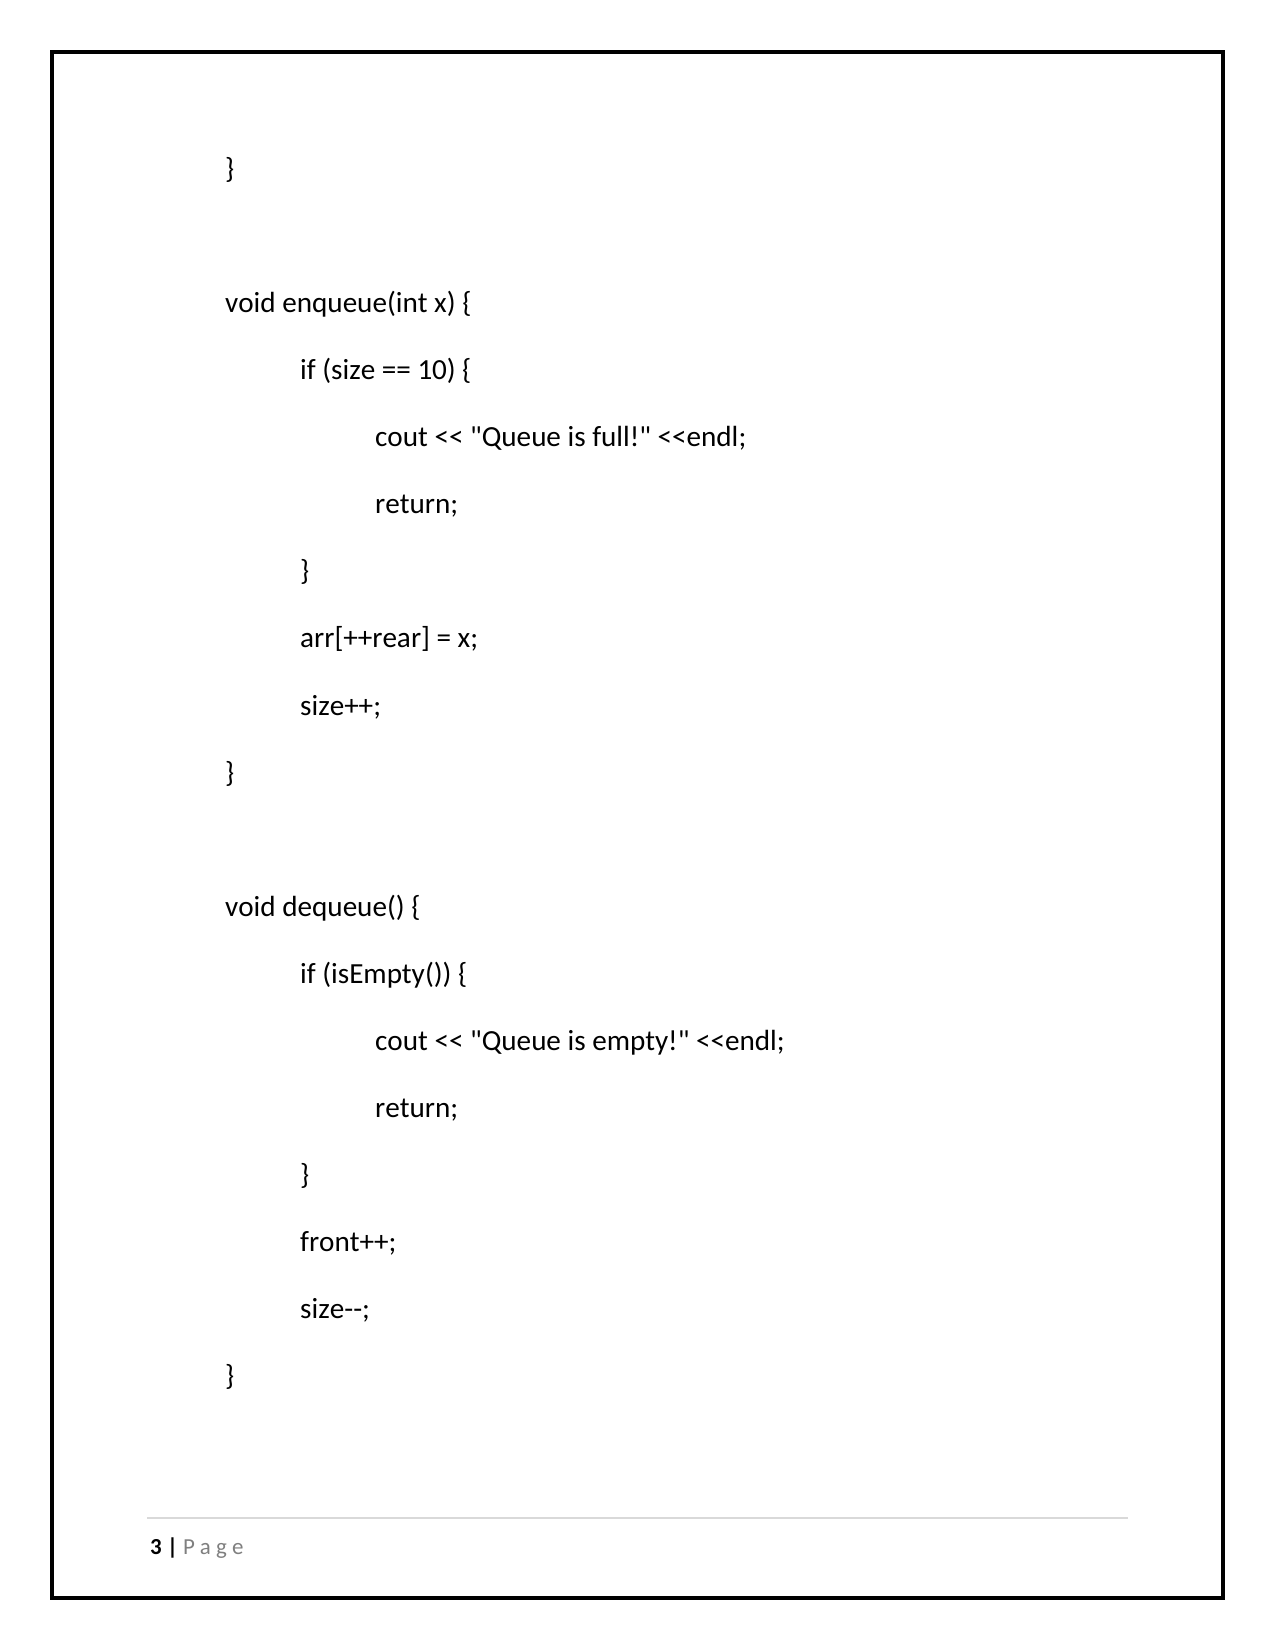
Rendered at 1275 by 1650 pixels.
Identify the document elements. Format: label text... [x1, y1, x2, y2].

text return; [150, 485, 1138, 521]
text } [150, 150, 1138, 186]
text if (size == 10) { [150, 351, 1138, 387]
text void enqueue(int x) { [150, 284, 1138, 320]
text front++; [150, 1223, 1138, 1259]
text } [150, 1156, 1138, 1192]
text size++; [150, 687, 1138, 722]
text cout << "Queue is empty!" <<endl; [150, 1022, 1138, 1058]
text void dequeue() { [150, 888, 1138, 923]
text size--; [150, 1290, 1138, 1326]
text cout << "Queue is full!" <<endl; [150, 418, 1138, 454]
text } [150, 552, 1138, 588]
text return; [150, 1089, 1138, 1125]
text } [150, 754, 1138, 789]
text } [150, 1357, 1138, 1393]
text if (isEmpty()) { [150, 955, 1138, 991]
text arr[++rear] = x; [150, 619, 1138, 655]
